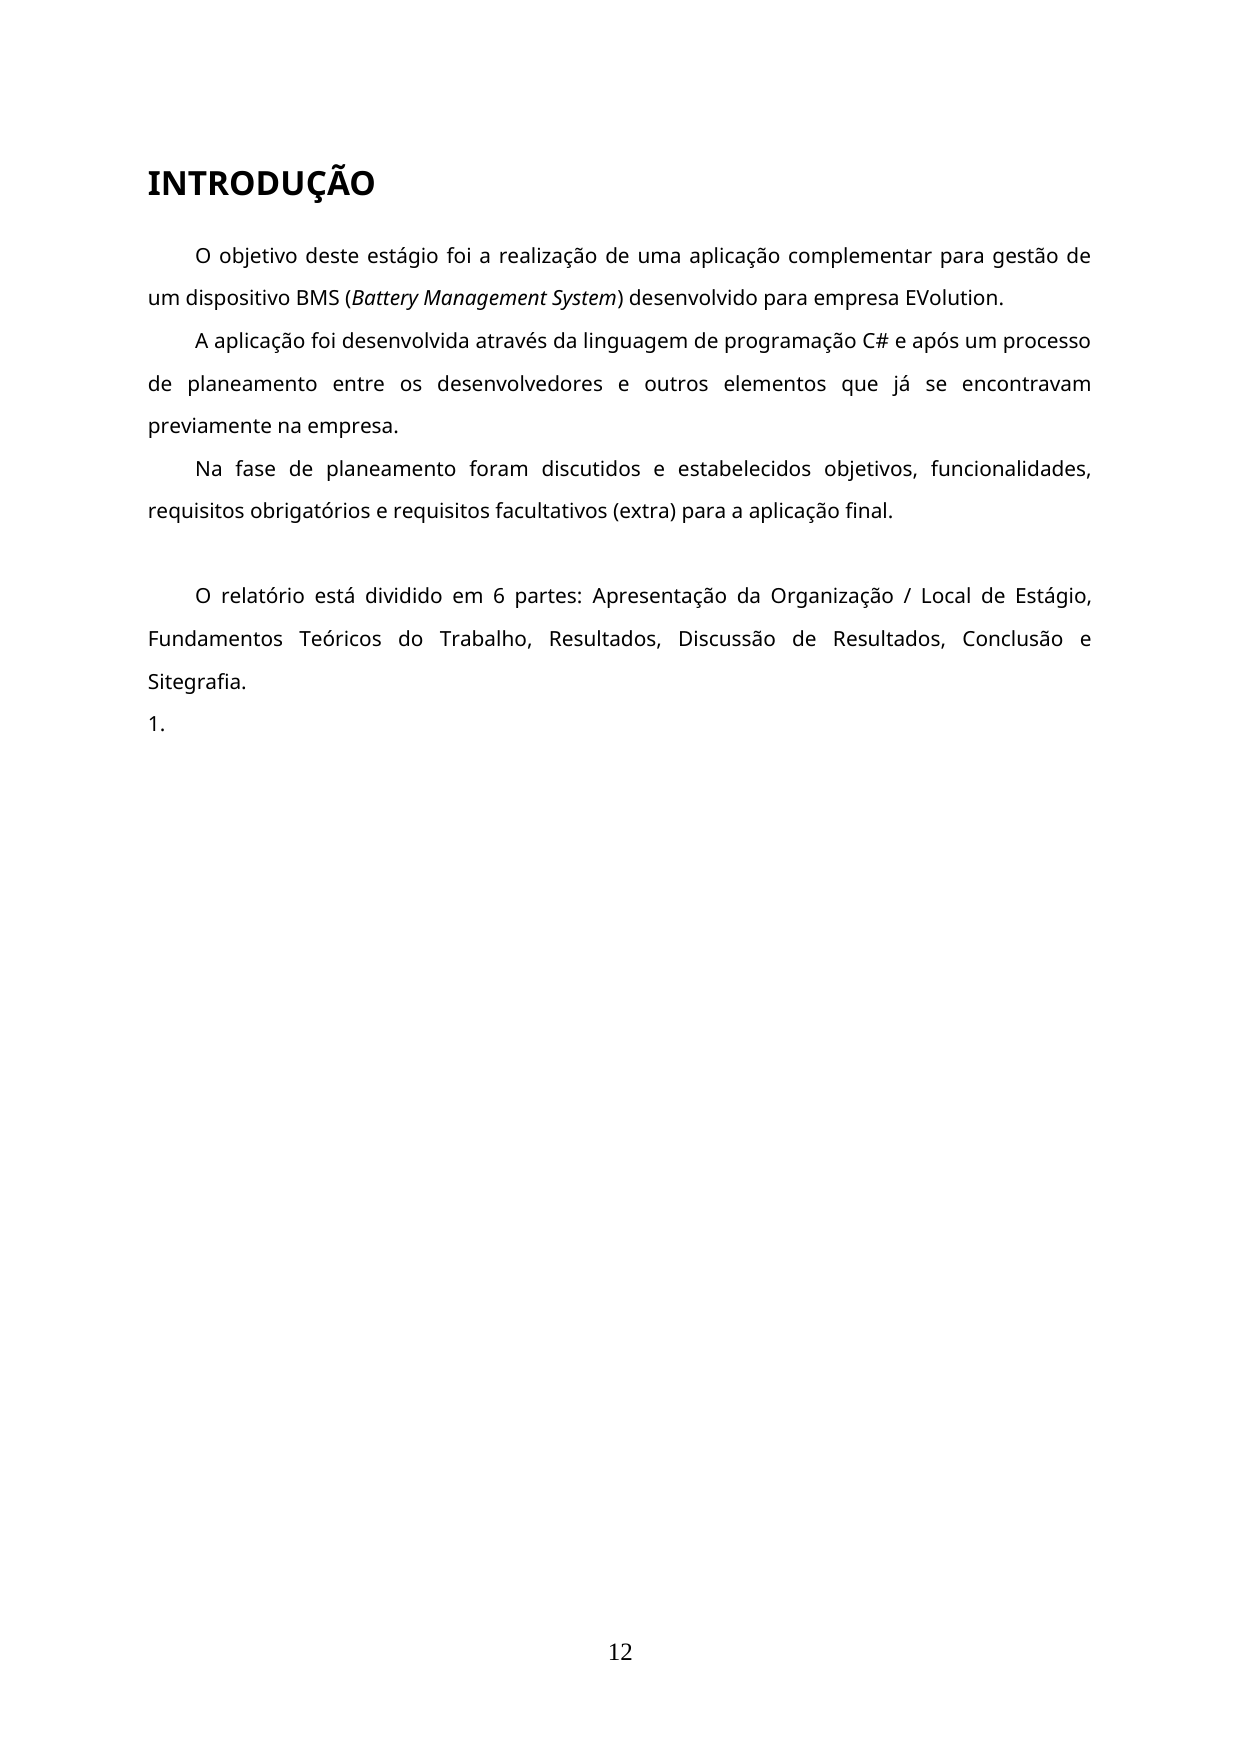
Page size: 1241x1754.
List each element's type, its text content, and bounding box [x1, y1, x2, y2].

text O objetivo deste estágio foi a realização de uma aplicação complementar para gestão de um dispositivo BMS (Battery Management System) desenvolvido para empresa EVolution. [148, 241, 1092, 312]
text O relatório está dividido em 6 partes: Apresentação da Organização / Local de Estágio, Fundamentos Teóricos do Trabalho, Resultados, Discussão de Resultados, Conclusão e Sitegrafia. [148, 582, 1092, 695]
text Na fase de planeamento foram discutidos e estabelecidos objetivos, funcionalidades, requisitos obrigatórios e requisitos facultativos (extra) para a aplicação final. [148, 454, 1092, 525]
text A aplicação foi desenvolvida através da linguagem de programação C# e após um processo de planeamento entre os desenvolvedores e outros elementos que já se encontravam previamente na empresa. [148, 326, 1092, 440]
title INTRODUÇÃO [148, 160, 1092, 206]
